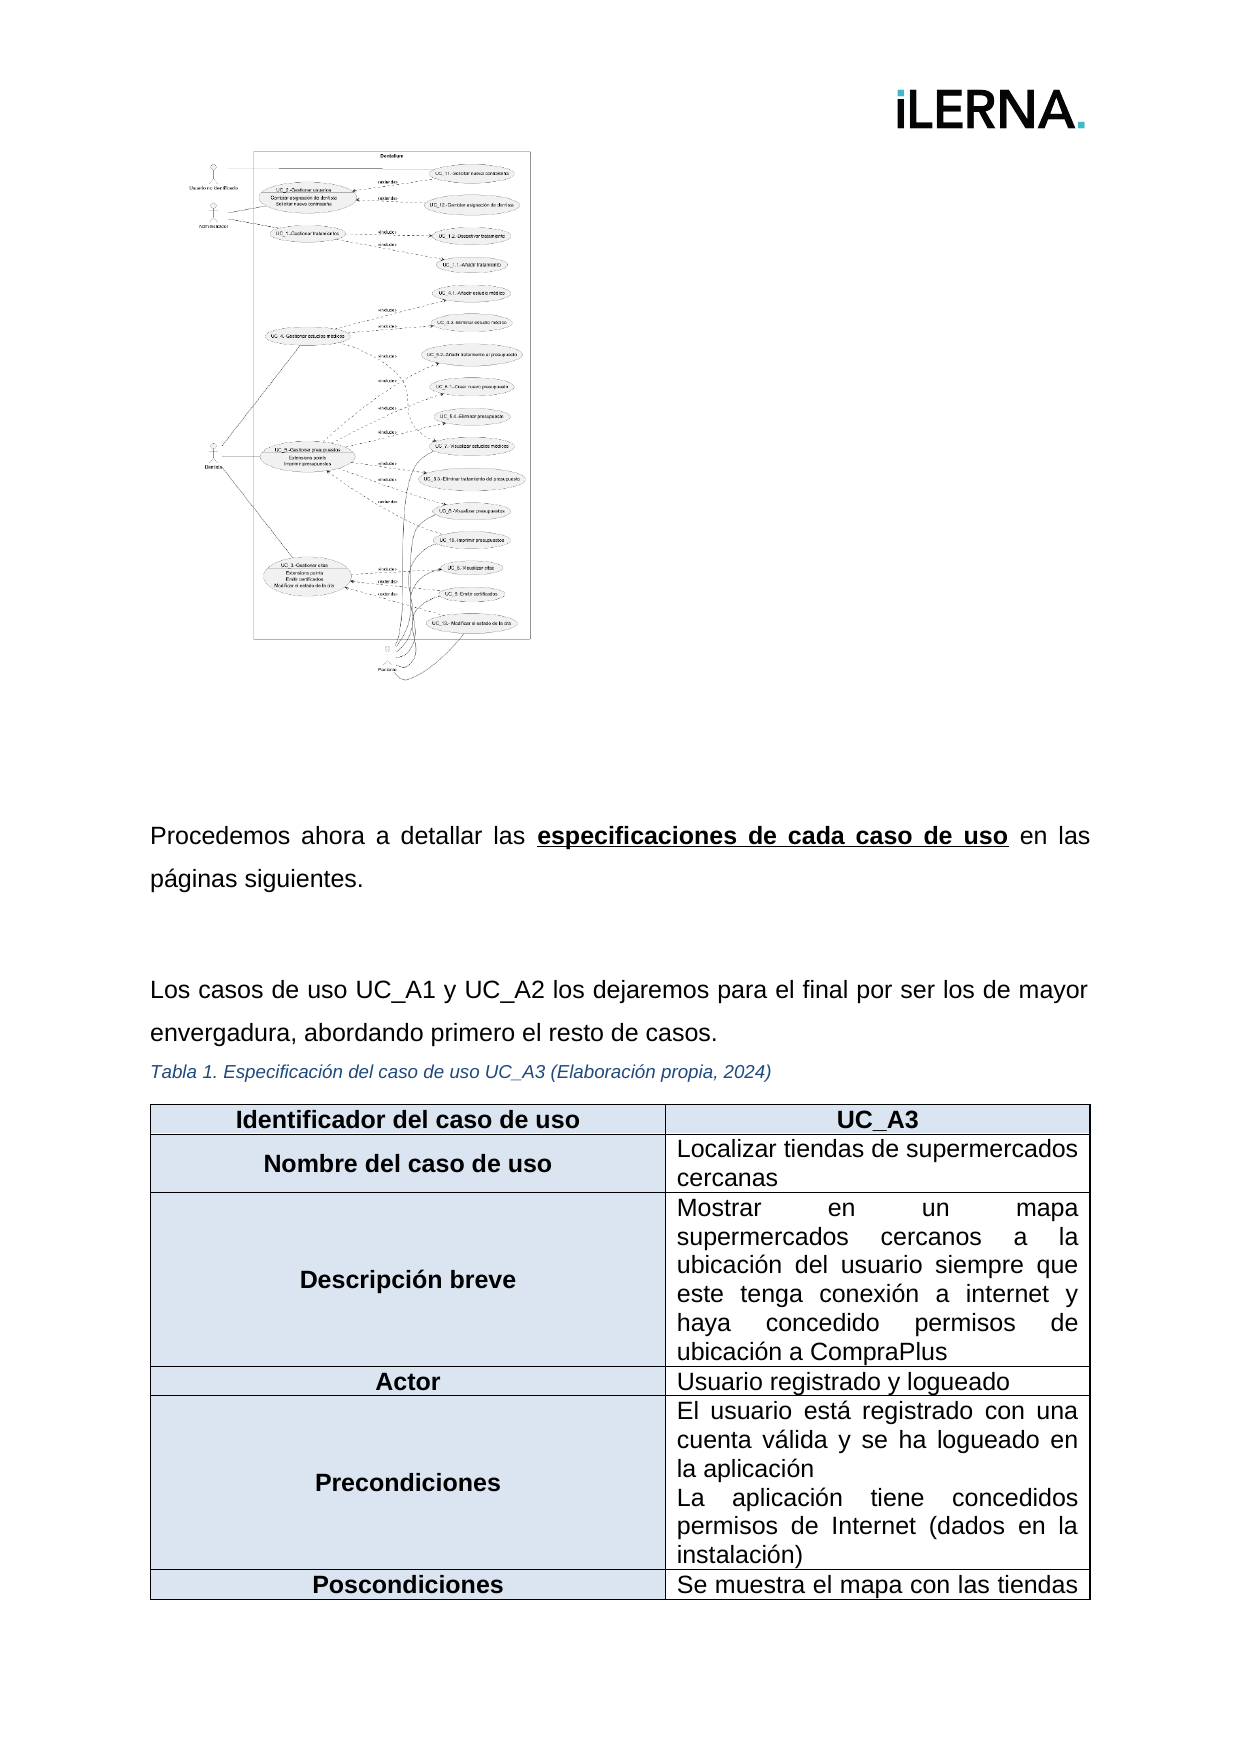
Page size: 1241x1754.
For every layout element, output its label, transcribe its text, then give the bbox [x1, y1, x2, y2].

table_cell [666, 1570, 1089, 1599]
table_header Identificador del caso de uso [151, 1105, 665, 1133]
table_cell El usuario está registrado con una cuenta válida y se ha logueado en la aplicación La aplicación tiene concedidos permisos de Internet (dados en la instalación) [666, 1396, 1089, 1569]
table_header UC_A3 [666, 1105, 1089, 1133]
table_cell Usuario registrado y logueado [666, 1367, 1089, 1395]
text Procedemos ahora a detallar las especificaciones de cada caso de uso en las páginas siguientes. [150, 821, 1090, 892]
text Los casos de uso UC_A1 y UC_A2 los dejaremos para el final por ser los de mayor envergadura, abordando primero el resto de casos. [150, 975, 1090, 1047]
table_cell Localizar tiendas de supermercados cercanas [666, 1135, 1089, 1192]
table_cell Poscondiciones [151, 1570, 665, 1599]
table_cell Nombre del caso de uso [151, 1135, 665, 1192]
table_cell Descripción breve [151, 1193, 665, 1366]
table_cell Precondiciones [151, 1396, 665, 1569]
table_cell Mostrar en un mapa supermercados cercanos a la ubicación del usuario siempre que este tenga conexión a internet y haya concedido permisos de ubicación a CompraPlus [666, 1193, 1089, 1366]
picture [891, 87, 1091, 131]
picture [187, 150, 532, 683]
table_cell Actor [151, 1367, 665, 1395]
